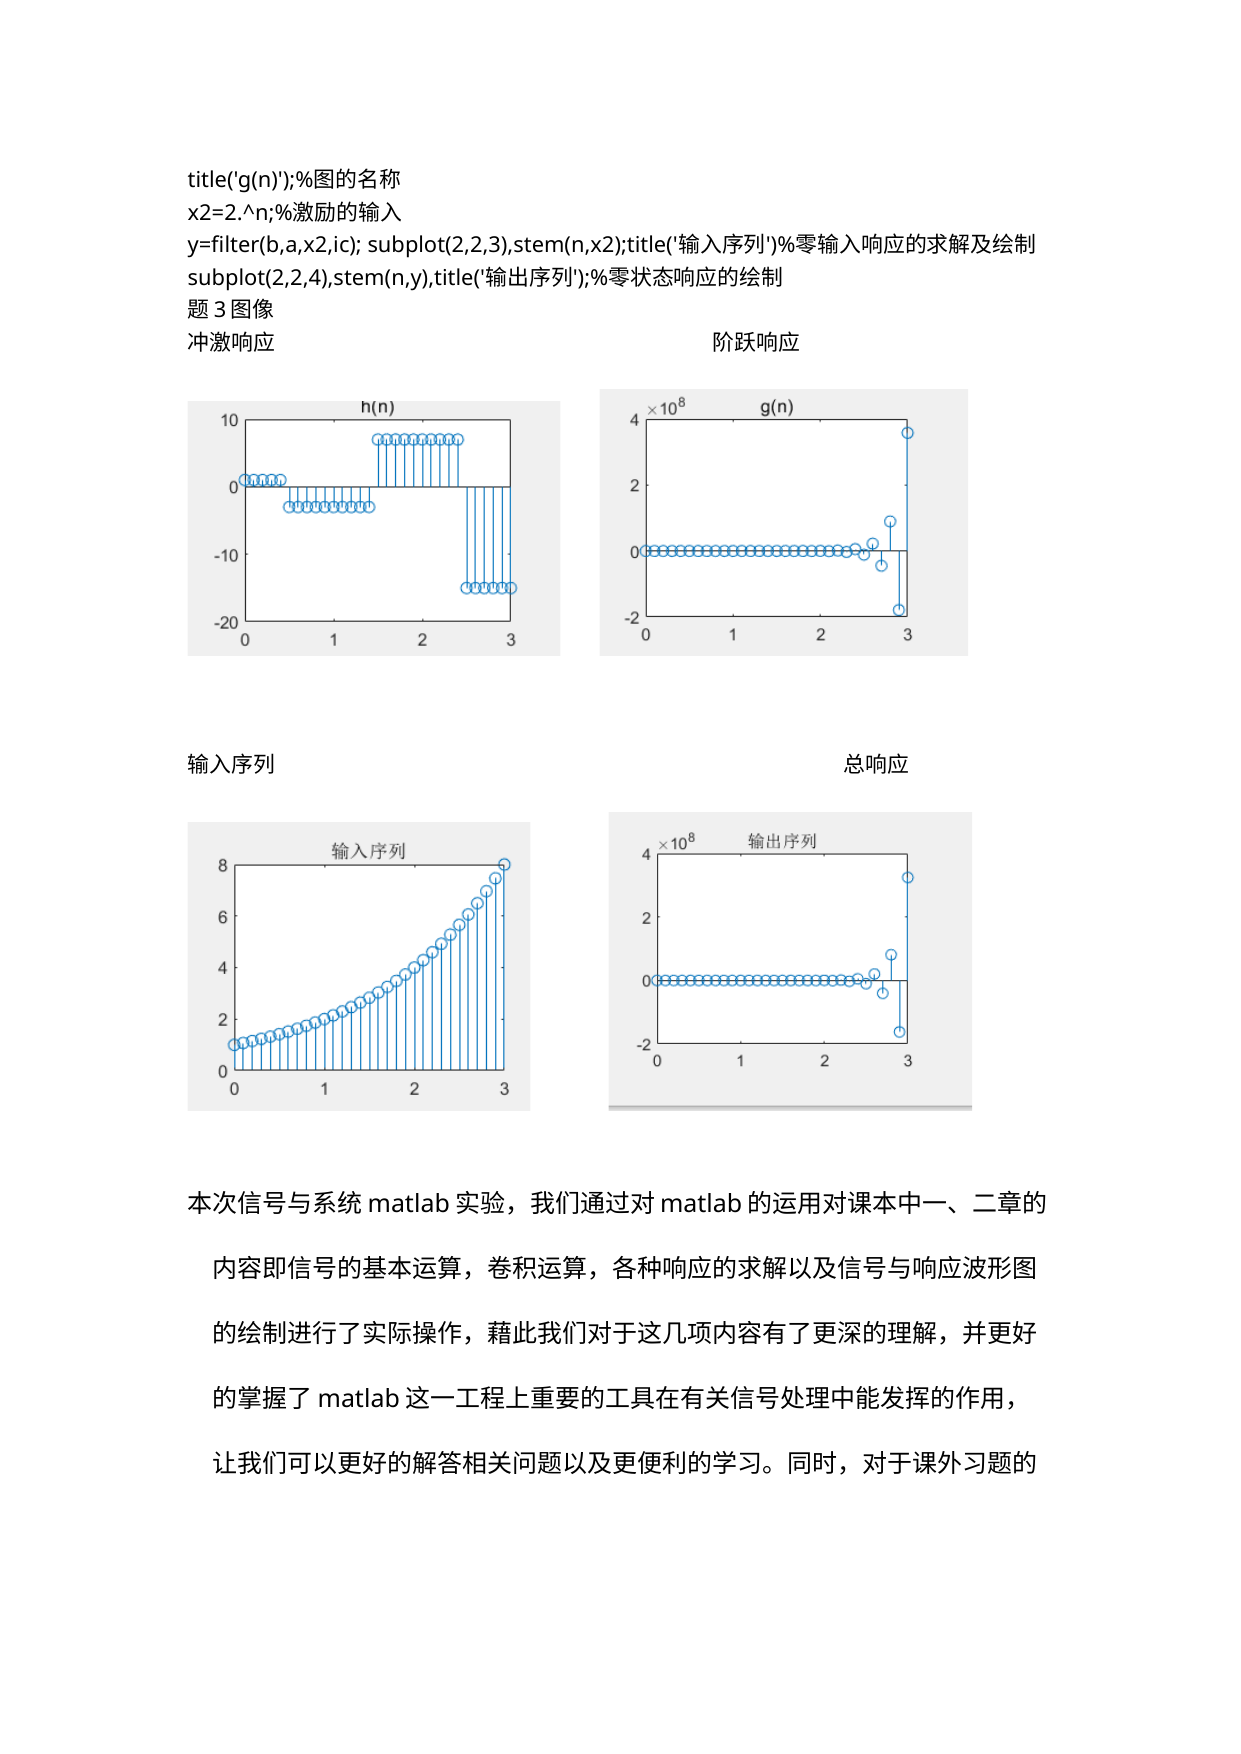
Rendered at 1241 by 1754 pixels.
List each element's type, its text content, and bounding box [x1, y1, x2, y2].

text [187, 1169, 1053, 1494]
text 题3图像 [187, 292, 1053, 324]
text title('g(n)');%图的名称 [187, 162, 1053, 194]
text x2=2.^n;%激励的输入 [187, 194, 1053, 227]
text 输入序列 总响应 [187, 747, 1053, 779]
picture [187, 401, 561, 656]
text subplot(2,2,4),stem(n,y),title('输出序列');%零状态响应的绘制 [187, 259, 1053, 292]
text y=filter(b,a,x2,ic); subplot(2,2,3),stem(n,x2);title('输入序列')%零输入响应的求解及绘制 [187, 227, 1053, 259]
picture [608, 812, 973, 1111]
picture [599, 389, 969, 656]
picture [187, 822, 531, 1111]
text 冲激响应 阶跃响应 [187, 324, 1053, 357]
